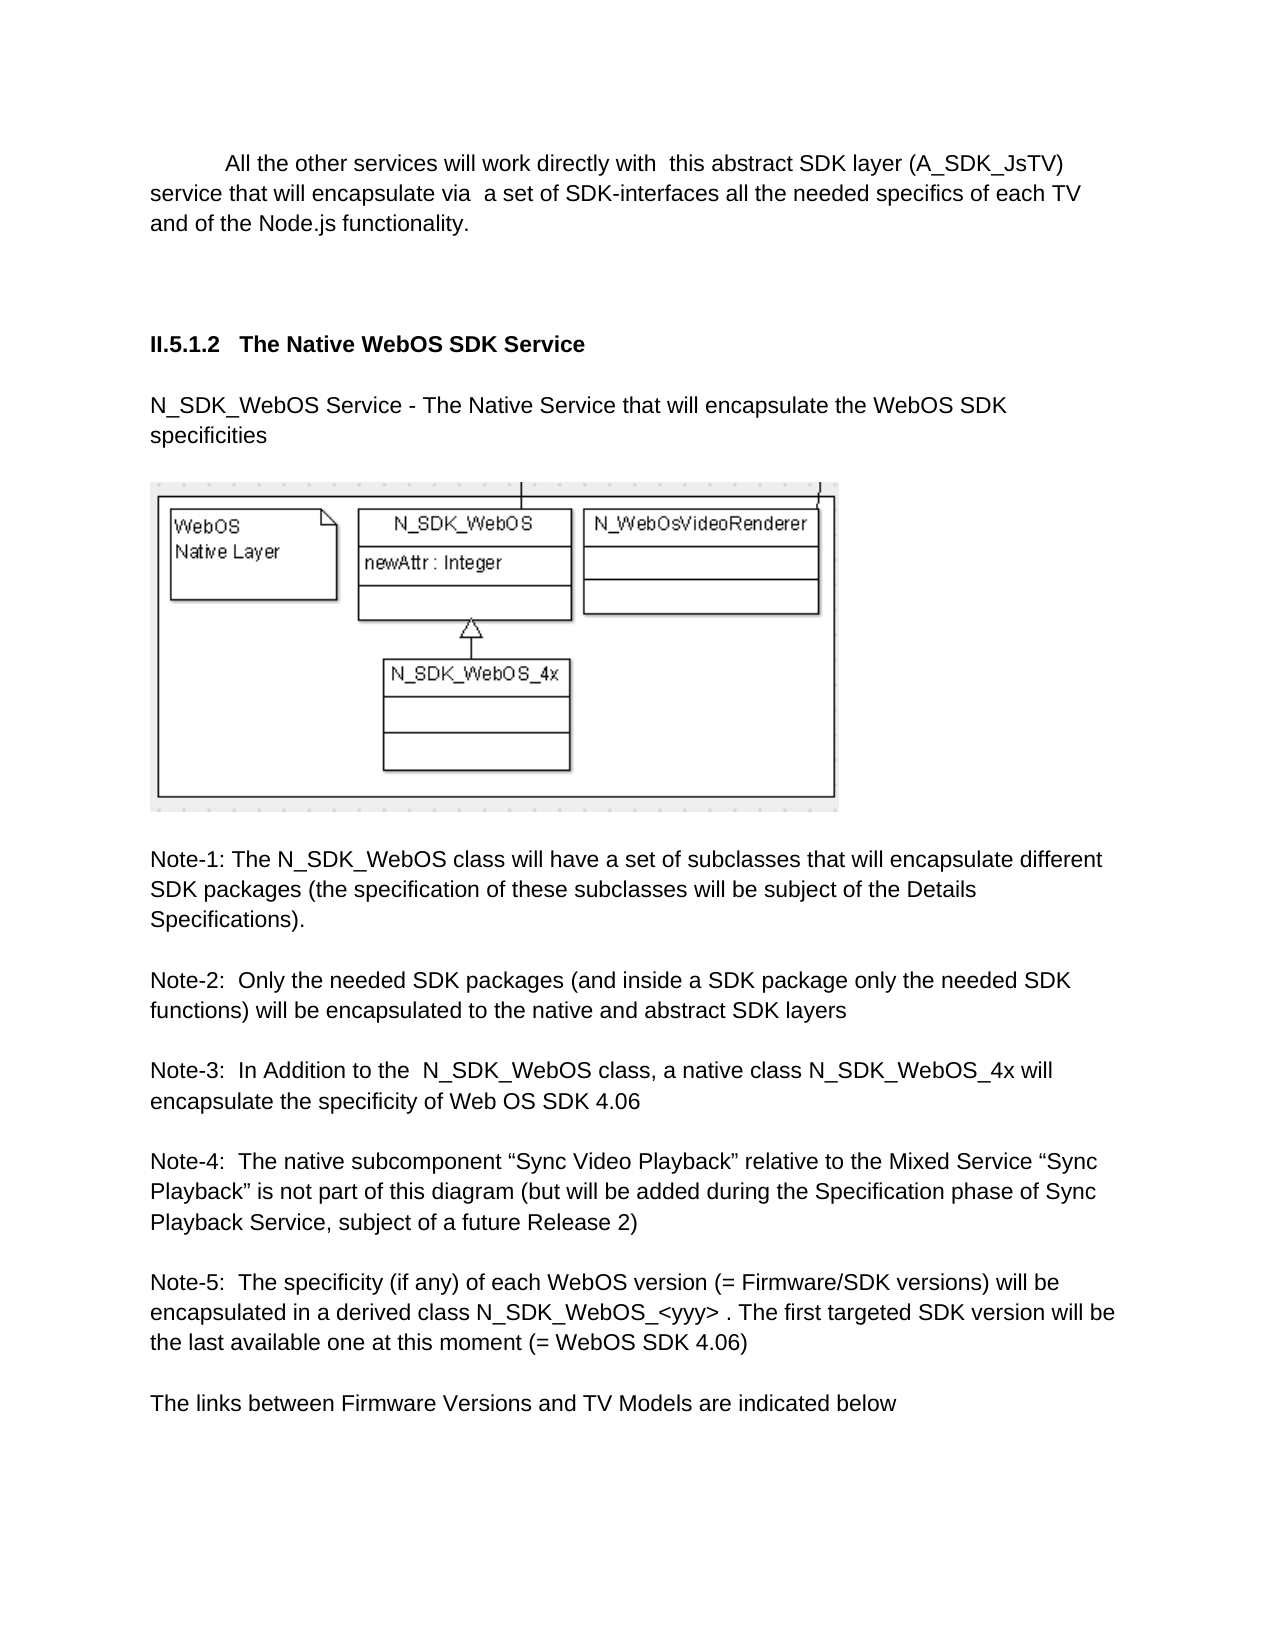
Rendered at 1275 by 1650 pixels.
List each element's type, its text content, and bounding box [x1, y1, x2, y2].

text Note-5: The specificity (if any) of each WebOS version (= Firmware/SDK versions) will be encapsulated in a derived class N_SDK_WebOS_<yyy> . The first targeted SDK version will be the last available one at this moment (= WebOS SDK 4.06) [150, 1269, 1125, 1356]
text II.5.1.2 The Native WebOS SDK Service [150, 331, 1125, 358]
text Note-2: Only the needed SDK packages (and inside a SDK package only the needed SDK functions) will be encapsulated to the native and abstract SDK layers [150, 967, 1125, 1023]
text The links between Firmware Versions and TV Models are indicated below [150, 1390, 1125, 1416]
text Note-3: In Addition to the N_SDK_WebOS class, a native class N_SDK_WebOS_4x will encapsulate the specificity of Web OS SDK 4.06 [150, 1057, 1125, 1114]
text Note-1: The N_SDK_WebOS class will have a set of subclasses that will encapsulate different SDK packages (the specification of these subclasses will be subject of the Details Specifications). [150, 846, 1125, 933]
text N_SDK_WebOS Service - The Native Service that will encapsulate the WebOS SDK specificities [150, 392, 1125, 448]
text Note-4: The native subcomponent “Sync Video Playback” relative to the Mixed Service “Sync Playback” is not part of this diagram (but will be added during the Specification phase of Sync Playback Service, subject of a future Release 2) [150, 1148, 1125, 1235]
picture [150, 482, 839, 812]
text All the other services will work directly with this abstract SDK layer (A_SDK_JsTV) service that will encapsulate via a set of SDK-interfaces all the needed specifics of each TV and of the Node.js functionality. [150, 150, 1125, 237]
